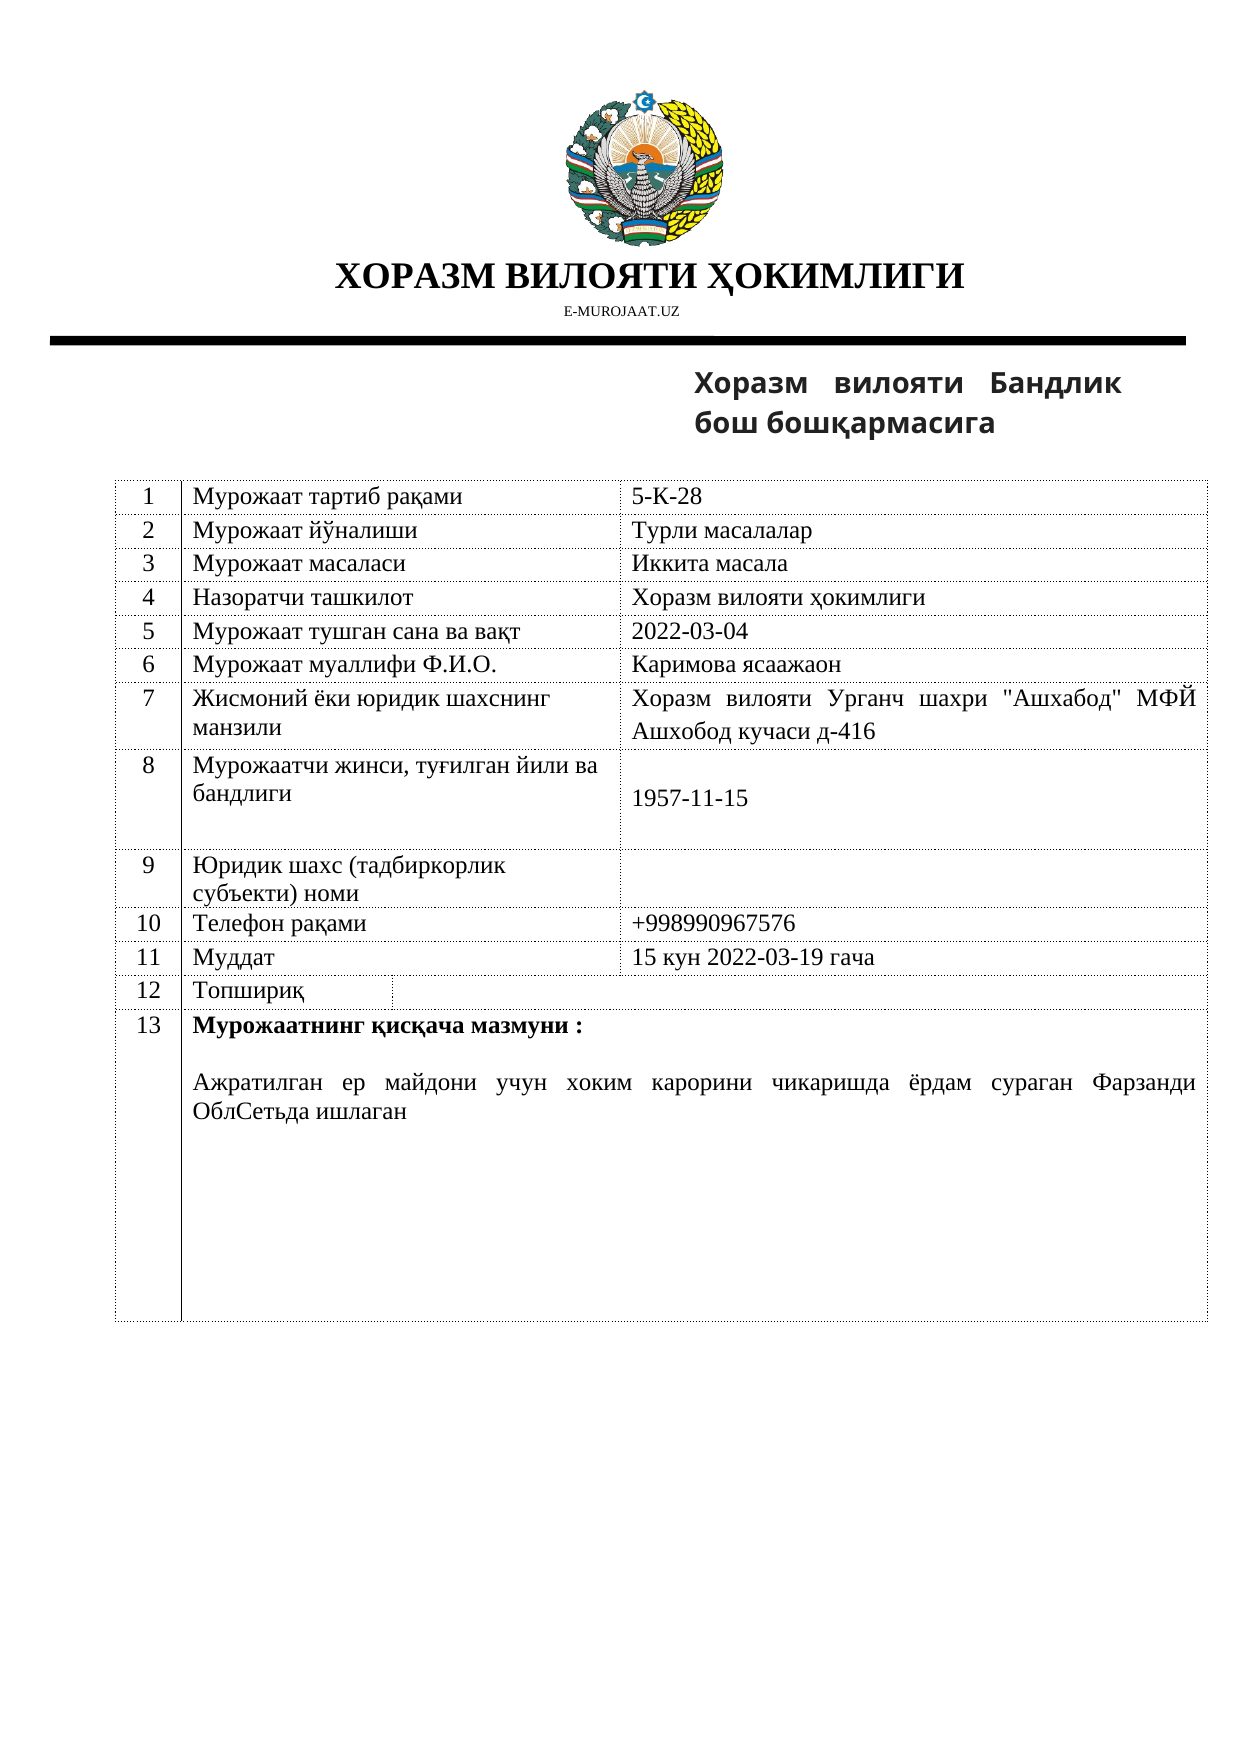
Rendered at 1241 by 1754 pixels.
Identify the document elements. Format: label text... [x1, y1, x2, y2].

table_cell 13 [115, 1009, 181, 1321]
table_cell 8 [115, 749, 181, 849]
picture [562, 88, 725, 248]
table_cell Каримова ясаажаон [620, 648, 1208, 682]
table_cell +998990967576 [620, 907, 1208, 941]
table_header Мурожаат тартиб рақами [181, 480, 620, 514]
text E-MUROJAAT.UZ [121, 303, 1122, 320]
table_cell Мурожаат йўналиши [182, 514, 620, 547]
table_cell 11 [115, 941, 181, 974]
table_cell 10 [115, 907, 181, 941]
table_cell 3 [115, 548, 181, 581]
table_header 1 [115, 480, 181, 514]
table_cell 6 [115, 648, 181, 682]
table_cell Иккита масала [620, 548, 1208, 581]
table_cell Мурожаат муаллифи Ф.И.О. [182, 648, 620, 682]
table_cell 15 кун 2022-03-19 гача [620, 941, 1208, 974]
table_cell [392, 975, 1208, 1009]
table_cell Телефон рақами [182, 907, 620, 941]
table_header 5-К-28 [620, 480, 1208, 514]
table_cell Хоразм вилояти Урганч шахри "Ашхабод" МФЙ Ашхобод кучаси д-416 [620, 682, 1208, 749]
table_cell 2 [115, 514, 181, 547]
table_cell Мурожаат масаласи [182, 548, 620, 581]
table_cell Турли масалалар [620, 514, 1208, 547]
table_cell 12 [115, 975, 181, 1009]
table_cell Жисмоний ёки юридик шахснинг манзили [182, 682, 620, 749]
table_cell Мурожаатнинг қисқача мазмуни : Ажратилган ер майдони учун хоким карорини чикаришда ёрдам сураган Фарзанди ОблСетьда ишлаган [182, 1009, 1208, 1321]
table_cell Муддат [182, 941, 620, 974]
table_cell Топшириқ [182, 975, 392, 1009]
text ХОРАЗМ ВИЛОЯТИ ҲОКИМЛИГИ [177, 89, 1122, 297]
table_cell Назоратчи ташкилот [182, 581, 620, 615]
table_cell 4 [115, 581, 181, 615]
table_cell [620, 849, 1208, 907]
table_cell 7 [115, 682, 181, 749]
table_cell 9 [115, 849, 181, 907]
table_cell Мурожаат тушган сана ва вақт [182, 615, 620, 648]
table_cell Хоразм вилояти ҳокимлиги [620, 581, 1208, 615]
table_cell Юридик шахс (тадбиркорлик субъекти) номи [182, 849, 620, 907]
table_cell 1957-11-15 [620, 749, 1208, 849]
table_cell 5 [115, 615, 181, 648]
table_cell Мурожаатчи жинси, туғилган йили ва бандлиги [182, 749, 620, 849]
text Хоразм вилояти Бандлик бош бошқармасига [694, 362, 1122, 442]
table_cell 2022-03-04 [620, 615, 1208, 648]
